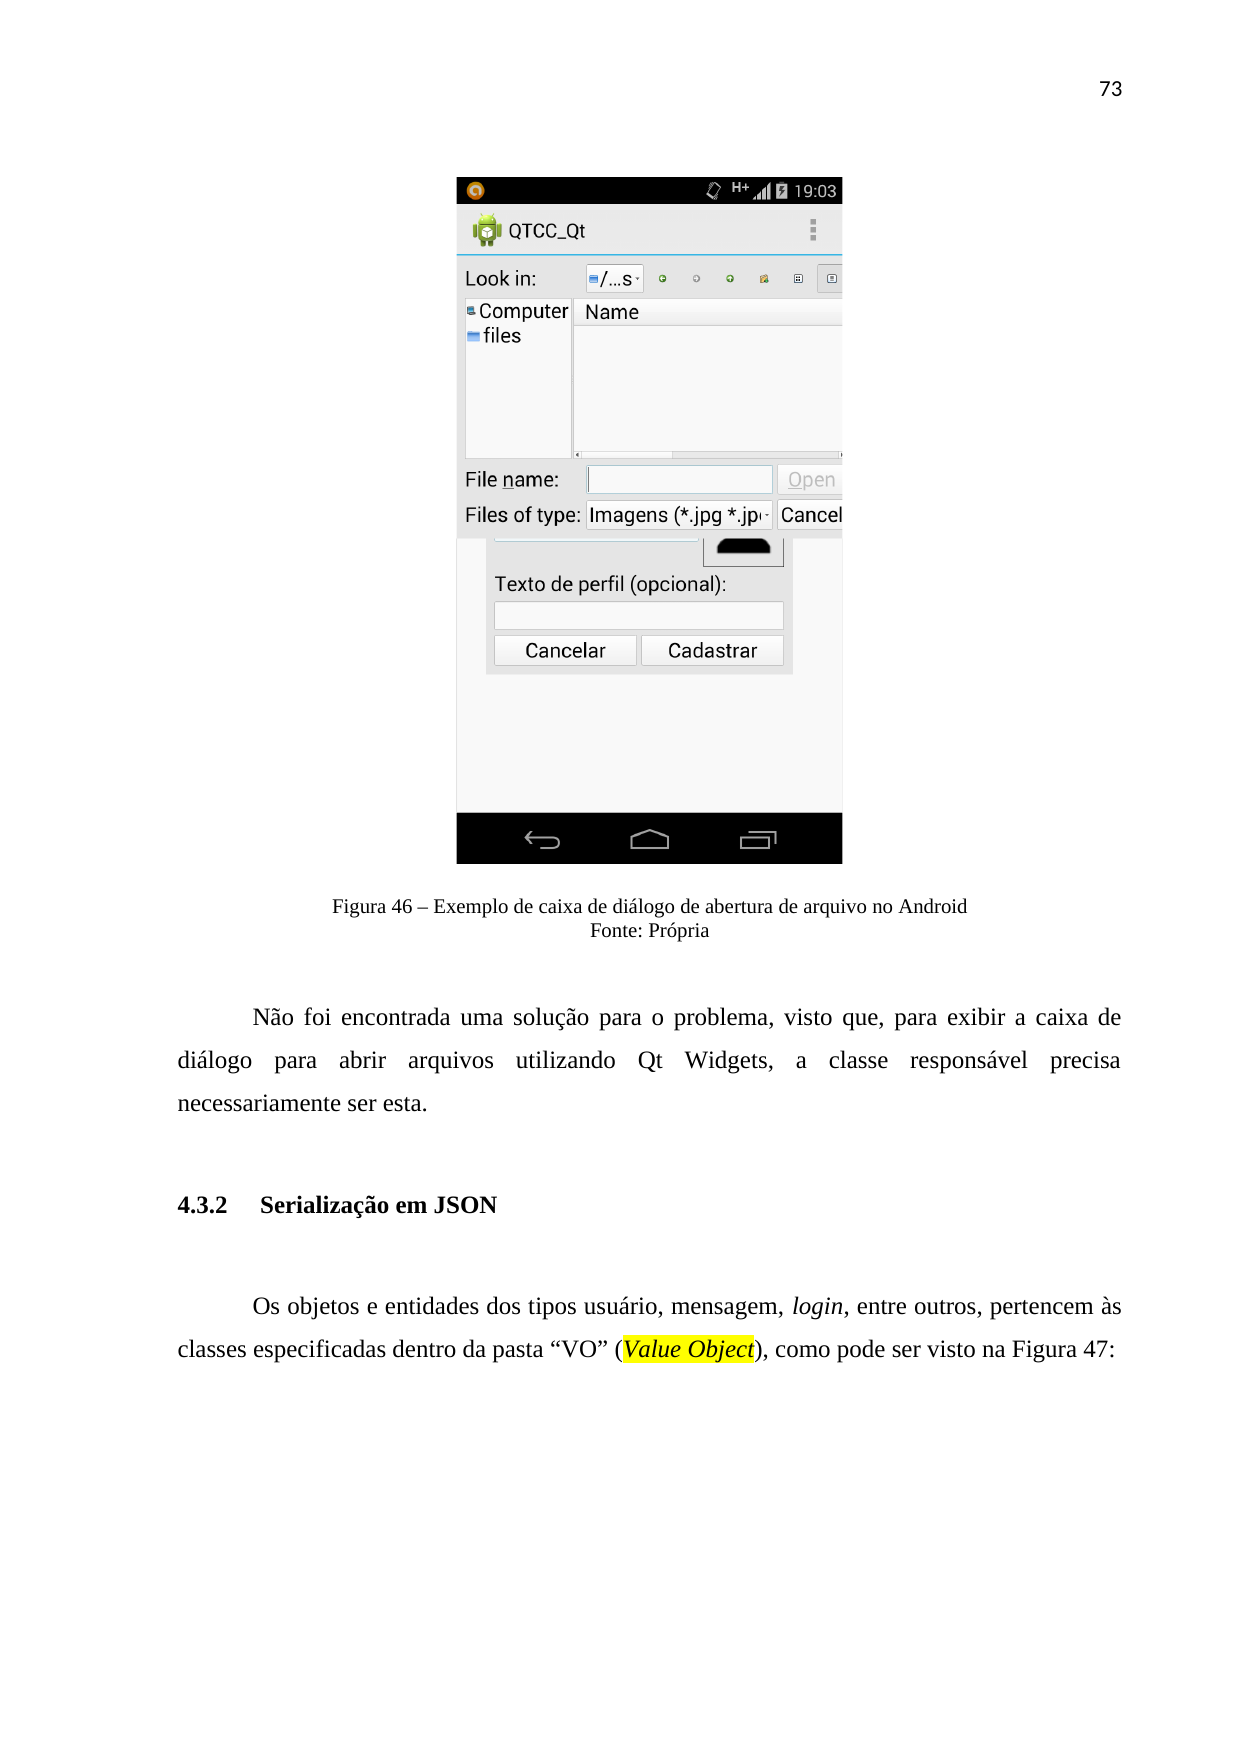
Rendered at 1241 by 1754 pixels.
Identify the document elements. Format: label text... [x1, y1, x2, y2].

text Não foi encontrada uma solução para o problema, visto que, para exibir a caixa de diálogo para abrir arquivos utilizando Qt Widgets, a classe responsável precisa necessariamente ser esta. [177, 1002, 1122, 1117]
picture [456, 177, 843, 864]
text Os objetos e entidades dos tipos usuário, mensagem, login, entre outros, pertencem às classes especificadas dentro da pasta “VO” (Value Object), como pode ser visto na Figura 47: [177, 1291, 1122, 1363]
text Fonte: Própria [177, 918, 1122, 942]
text Figura 46 – Exemplo de caixa de diálogo de abertura de arquivo no Android [177, 894, 1122, 918]
text Serialização em JSON [177, 1190, 1122, 1219]
